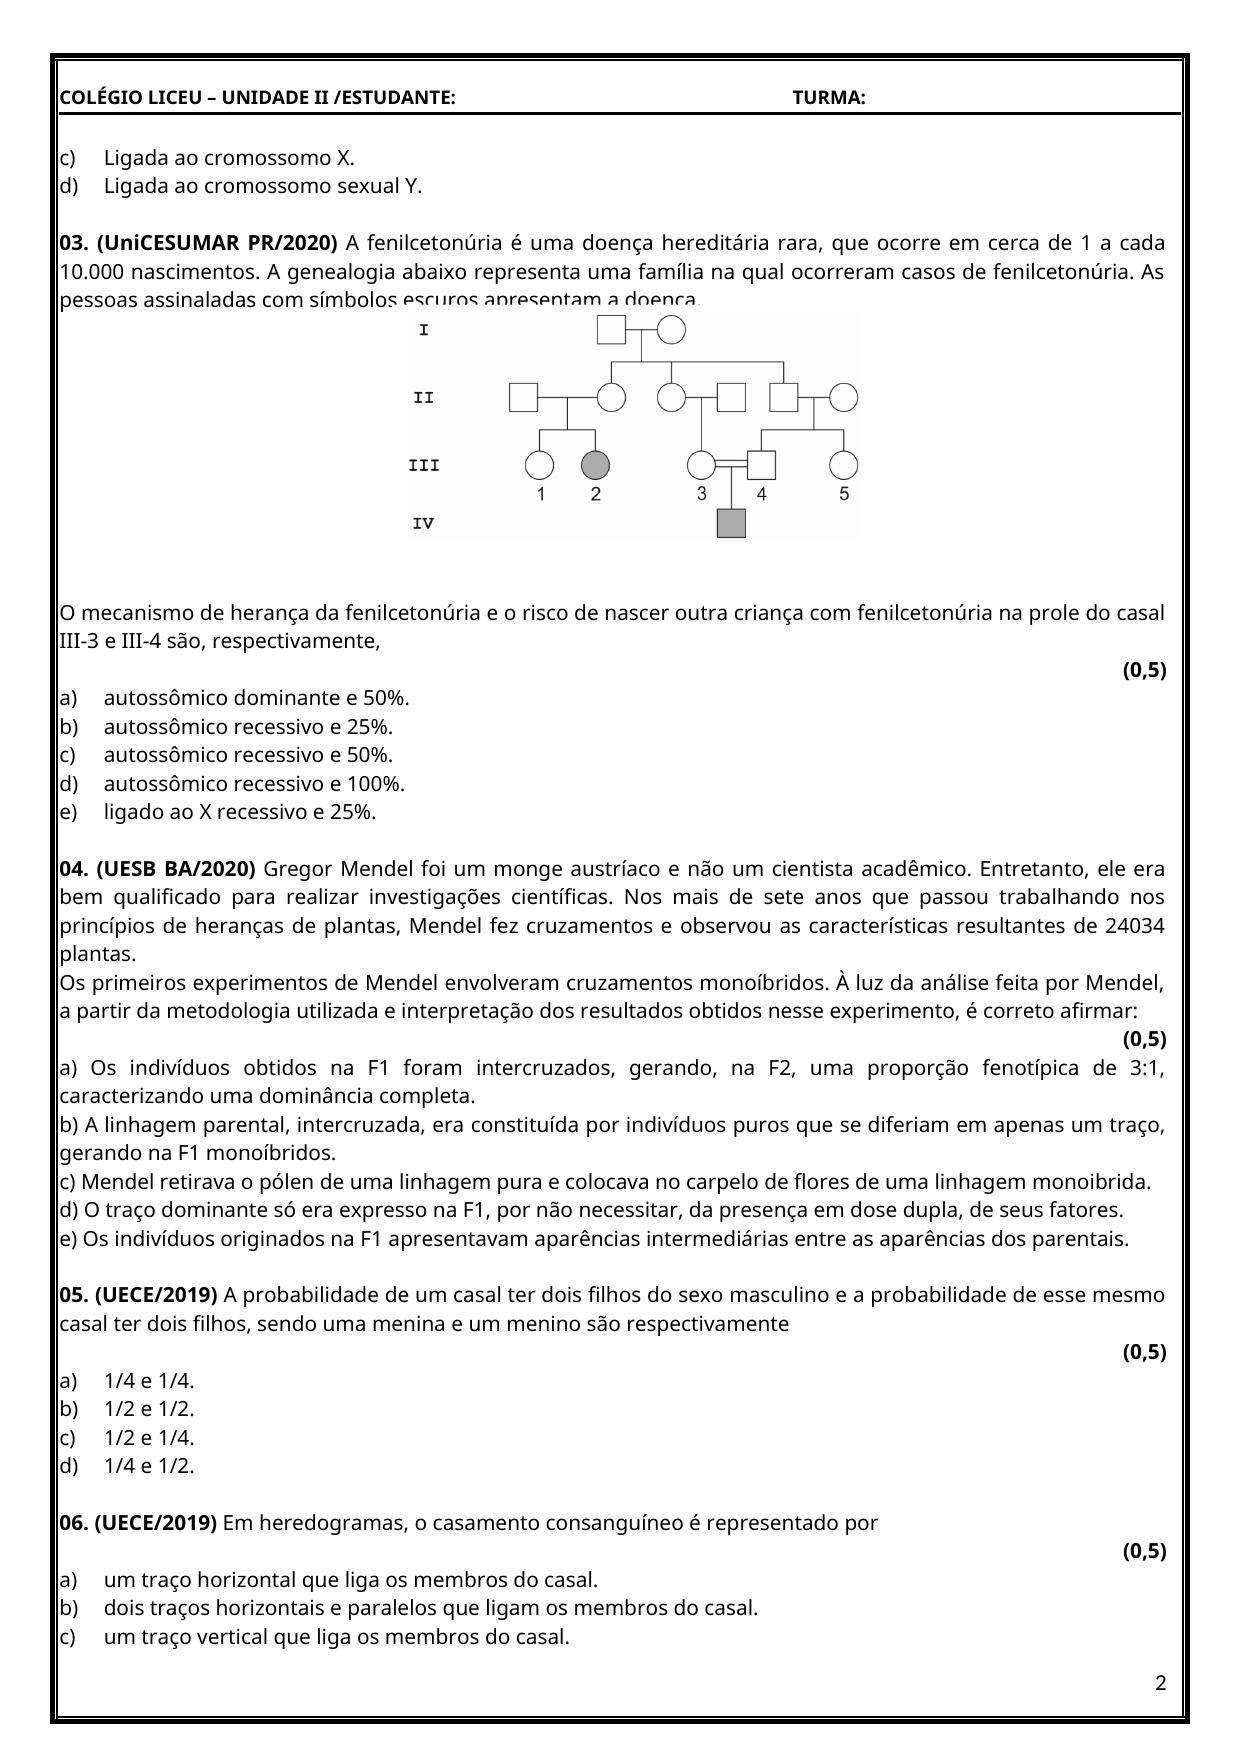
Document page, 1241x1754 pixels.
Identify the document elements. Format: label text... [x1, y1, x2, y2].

picture [407, 312, 861, 540]
text c) um traço vertical que liga os membros do casal. [59, 1622, 1167, 1650]
text b) dois traços horizontais e paralelos que ligam os membros do casal. [59, 1593, 1167, 1622]
text (0,5) [59, 655, 1167, 683]
text Os primeiros experimentos de Mendel envolveram cruzamentos monoíbridos. À luz da análise feita por Mendel, a partir da metodologia utilizada e interpretação dos resultados obtidos nesse experimento, é correto afirmar: [59, 968, 1167, 1024]
text (0,5) [59, 1536, 1167, 1565]
text b) A linhagem parental, intercruzada, era constituída por indivíduos puros que se diferiam em apenas um traço, gerando na F1 monoíbridos. [59, 1110, 1167, 1167]
text 05. (UECE/2019) A probabilidade de um casal ter dois filhos do sexo masculino e a probabilidade de esse mesmo casal ter dois filhos, sendo uma menina e um menino são respectivamente [59, 1281, 1167, 1337]
text a) Os indivíduos obtidos na F1 foram intercruzados, gerando, na F2, uma proporção fenotípica de 3:1, caracterizando uma dominância completa. [59, 1053, 1167, 1110]
text d) autossômico recessivo e 100%. [59, 769, 1167, 797]
text c) Ligada ao cromossomo X. [59, 143, 1167, 171]
text d) 1/4 e 1/2. [59, 1451, 1167, 1479]
text b) 1/2 e 1/2. [59, 1394, 1167, 1423]
text O mecanismo de herança da fenilcetonúria e o risco de nascer outra criança com fenilcetonúria na prole do casal III-3 e III-4 são, respectivamente, [59, 598, 1167, 655]
text (0,5) [59, 1024, 1167, 1053]
text e) Os indivíduos originados na F1 apresentavam aparências intermediárias entre as aparências dos parentais. [59, 1224, 1167, 1252]
text e) ligado ao X recessivo e 25%. [59, 797, 1167, 826]
text c) 1/2 e 1/4. [59, 1423, 1167, 1451]
text a) 1/4 e 1/4. [59, 1366, 1167, 1394]
text a) autossômico dominante e 50%. [59, 683, 1167, 712]
text c) autossômico recessivo e 50%. [59, 740, 1167, 769]
text 04. (UESB BA/2020) Gregor Mendel foi um monge austríaco e não um cientista acadêmico. Entretanto, ele era bem qualificado para realizar investigações científicas. Nos mais de sete anos que passou trabalhando nos princípios de heranças de plantas, Mendel fez cruzamentos e observou as características resultantes de 24034 plantas. [59, 854, 1167, 968]
text a) um traço horizontal que liga os membros do casal. [59, 1565, 1167, 1593]
text c) Mendel retirava o pólen de uma linhagem pura e colocava no carpelo de flores de uma linhagem monoibrida. [59, 1167, 1167, 1195]
text b) autossômico recessivo e 25%. [59, 712, 1167, 740]
text d) Ligada ao cromossomo sexual Y. [59, 171, 1167, 200]
text d) O traço dominante só era expresso na F1, por não necessitar, da presença em dose dupla, de seus fatores. [59, 1195, 1167, 1224]
text 03. (UniCESUMAR PR/2020) A fenilcetonúria é uma doença hereditária rara, que ocorre em cerca de 1 a cada 10.000 nascimentos. A genealogia abaixo representa uma família na qual ocorreram casos de fenilcetonúria. As pessoas assinaladas com símbolos escuros apresentam a doença. [59, 228, 1167, 314]
text 06. (UECE/2019) Em heredogramas, o casamento consanguíneo é representado por [59, 1508, 1167, 1536]
text (0,5) [59, 1337, 1167, 1366]
